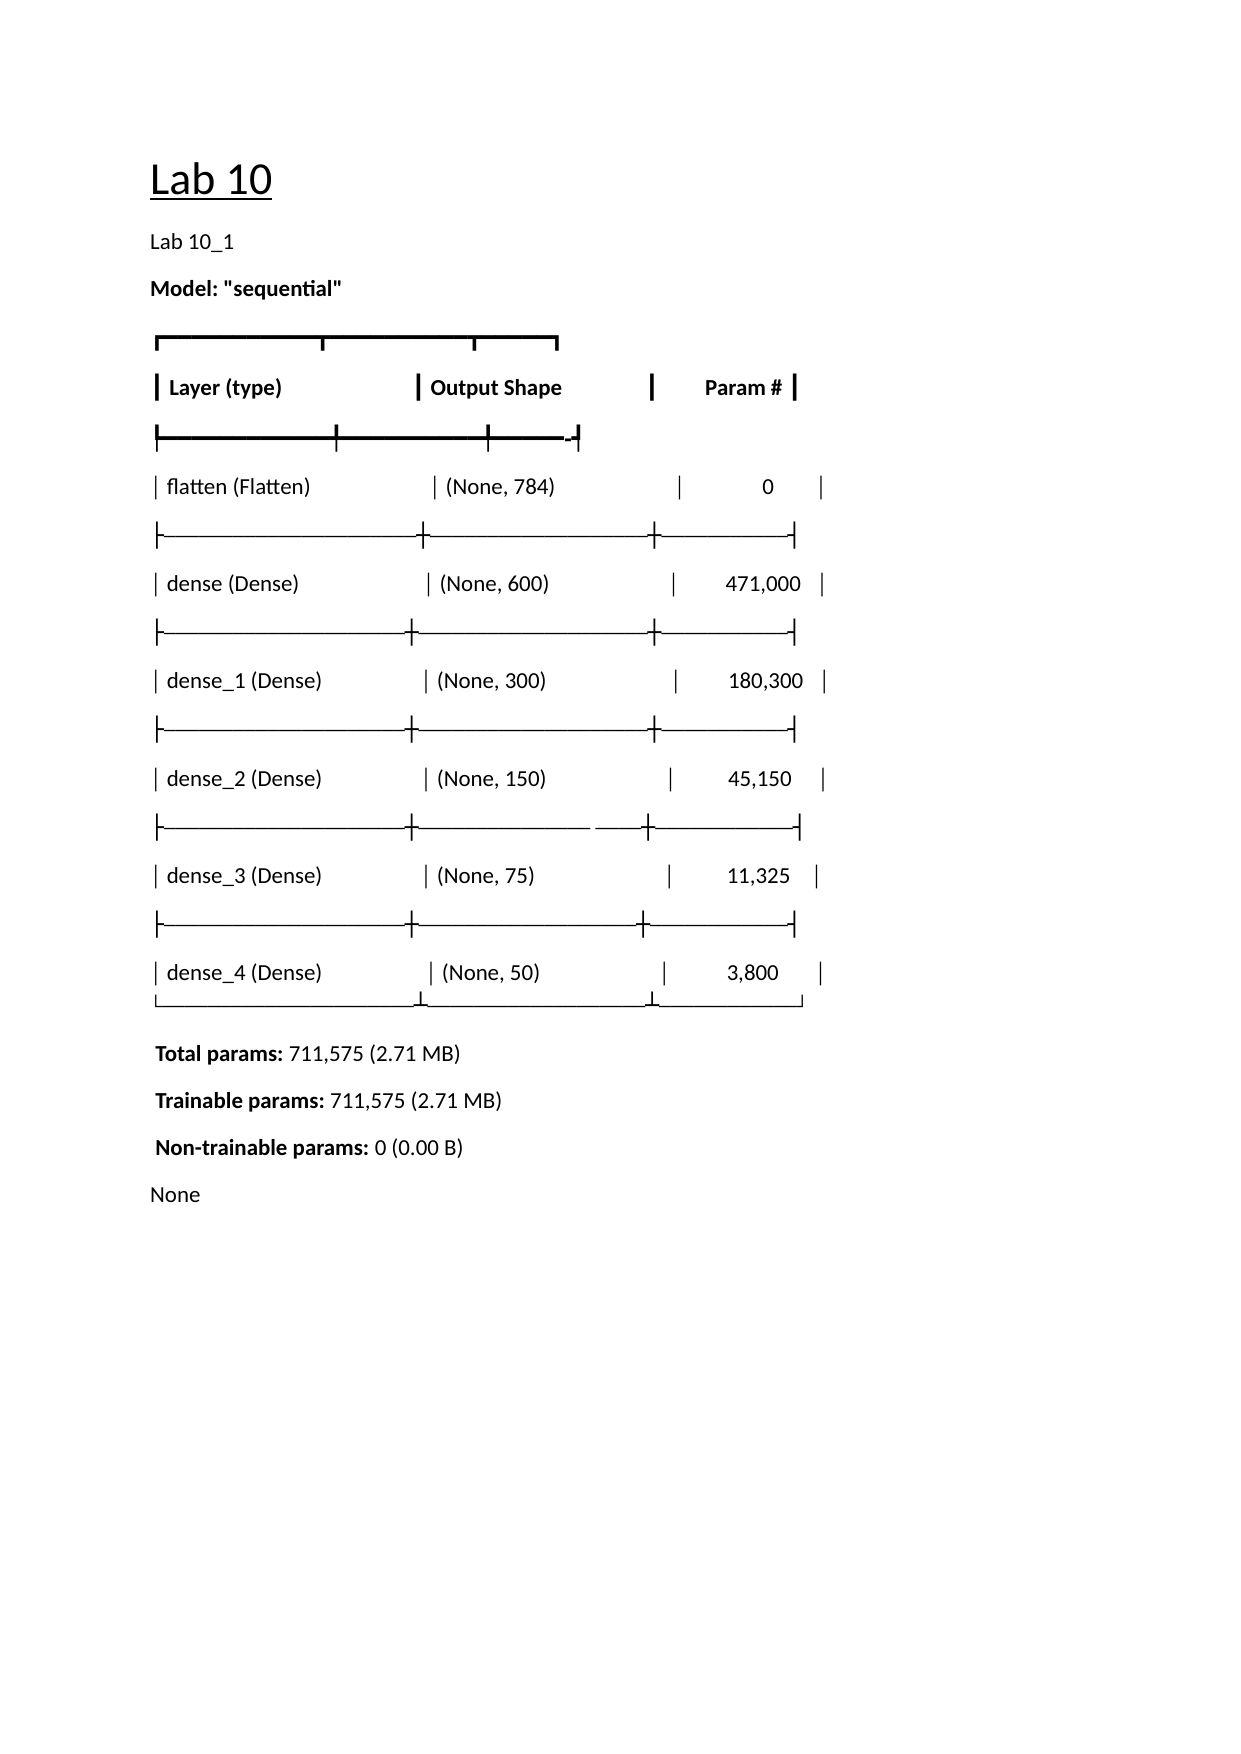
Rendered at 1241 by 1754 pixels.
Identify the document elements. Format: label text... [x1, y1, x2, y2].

text Lab 10 [150, 150, 1090, 206]
text ┏━━━━━━━━━━━┳━━━━━━━━━━┳━━━━━┓ [150, 321, 1090, 352]
text ├─────────────────────┼────────────────────┼───────────┤ [150, 713, 1090, 745]
text ├─────────────────────┼────────────────────┼───────────┤ [150, 616, 1090, 647]
text Model: "sequential" [150, 274, 1090, 302]
text Trainable params: 711,575 (2.71 MB) [150, 1086, 1090, 1114]
text Total params: 711,575 (2.71 MB) [150, 1039, 1090, 1067]
text ┡━━━━━━━━━━━━╇━━━━━━━━━━╇━━━━━-┩ [150, 422, 1090, 453]
text ├─────────────────────┼─────────────── ────┼────────────┤ [150, 811, 1090, 842]
text Lab 10_1 [150, 227, 1090, 255]
text │ dense_1 (Dense) │ (None, 300) │ 180,300 │ [150, 667, 1090, 694]
text ┃ Layer (type) ┃ Output Shape ┃ Param # ┃ [150, 371, 1090, 402]
text ├─────────────────────┼───────────────────┼────────────┤ [150, 908, 1090, 939]
text │ dense (Dense) │ (None, 600) │ 471,000 │ [150, 569, 1090, 597]
text Non-trainable params: 0 (0.00 B) [150, 1133, 1090, 1161]
text None [150, 1180, 1090, 1208]
text │ flatten (Flatten) │ (None, 784) │ 0 │ [150, 472, 1090, 500]
text ├──────────────────────┼───────────────────┼───────────┤ [150, 519, 1090, 550]
text │ dense_2 (Dense) │ (None, 150) │ 45,150 │ [150, 764, 1090, 792]
text │ dense_3 (Dense) │ (None, 75) │ 11,325 │ [150, 861, 1090, 889]
text │ dense_4 (Dense) │ (None, 50) │ 3,800 │ └──────────────────────┴───────────────────┴────────────┘ [150, 958, 1090, 1020]
